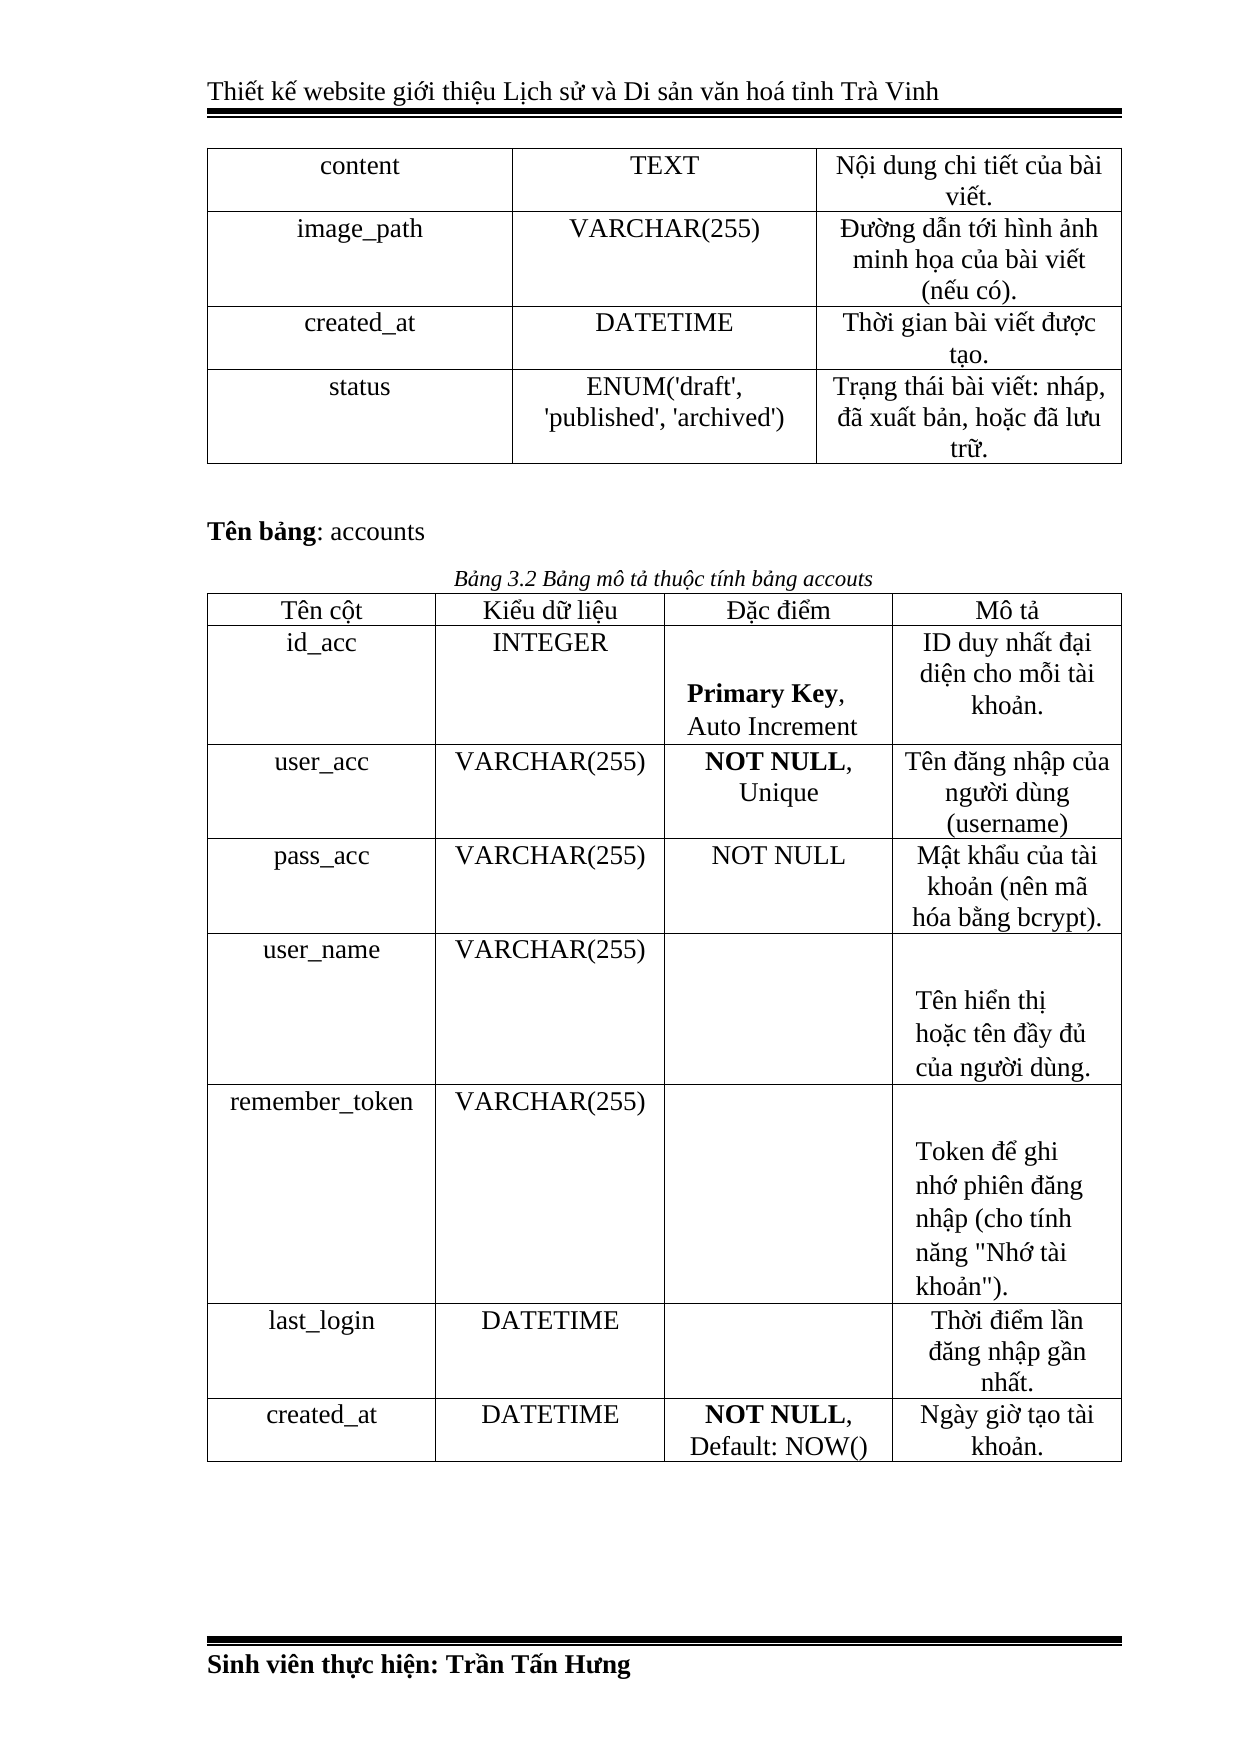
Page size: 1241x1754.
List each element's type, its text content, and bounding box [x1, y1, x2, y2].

table_cell id_acc [208, 626, 435, 743]
table_cell Mật khẩu của tài khoản (nên mã hóa bằng bcrypt). [893, 839, 1121, 932]
table_cell [665, 934, 892, 1084]
table_cell NOT NULL, Unique [665, 745, 892, 838]
table_cell [665, 626, 892, 743]
table_cell status [208, 370, 512, 463]
table_cell Thời gian bài viết được tạo. [817, 307, 1121, 369]
table_cell NOT NULL, Default: NOW() [665, 1399, 892, 1461]
table_cell DATETIME [436, 1304, 664, 1397]
table_cell [893, 934, 1121, 1084]
table_cell NOT NULL [665, 839, 892, 932]
table_cell Trạng thái bài viết: nháp, đã xuất bản, hoặc đã lưu trữ. [817, 370, 1121, 463]
table_cell VARCHAR(255) [436, 745, 664, 838]
table_cell ENUM('draft', 'published', 'archived') [513, 370, 816, 463]
table_cell Ngày giờ tạo tài khoản. [893, 1399, 1121, 1461]
table_cell TEXT [513, 149, 816, 211]
text Bảng 3.2 Bảng mô tả thuộc tính bảng accouts [207, 565, 1122, 591]
table_cell [893, 1085, 1121, 1303]
table_cell user_acc [208, 745, 435, 838]
table_cell created_at [208, 307, 512, 369]
table_header Kiểu dữ liệu [436, 594, 664, 625]
table_cell VARCHAR(255) [513, 212, 816, 306]
table_cell INTEGER [436, 626, 664, 743]
table_cell ID duy nhất đại diện cho mỗi tài khoản. [893, 626, 1121, 743]
table_cell created_at [208, 1399, 435, 1461]
table_cell Thời điểm lần đăng nhập gần nhất. [893, 1304, 1121, 1397]
table_cell content [208, 149, 512, 211]
table_cell DATETIME [513, 307, 816, 369]
table_cell Đường dẫn tới hình ảnh minh họa của bài viết (nếu có). [817, 212, 1121, 306]
table_header Tên cột [208, 594, 435, 625]
table_header Mô tả [893, 594, 1121, 625]
table_cell VARCHAR(255) [436, 839, 664, 932]
table_cell Nội dung chi tiết của bài viết. [817, 149, 1121, 211]
table_cell user_name [208, 934, 435, 1084]
table_cell last_login [208, 1304, 435, 1397]
table_cell VARCHAR(255) [436, 1085, 664, 1303]
table_cell Tên đăng nhập của người dùng (username) [893, 745, 1121, 838]
table_cell [665, 1304, 892, 1397]
table_header Đặc điểm [665, 594, 892, 625]
text Tên bảng: accounts [207, 514, 1122, 546]
table_cell DATETIME [436, 1399, 664, 1461]
table_cell image_path [208, 212, 512, 306]
table_cell VARCHAR(255) [436, 934, 664, 1084]
table_cell pass_acc [208, 839, 435, 932]
table_cell remember_token [208, 1085, 435, 1303]
table_cell [665, 1085, 892, 1303]
